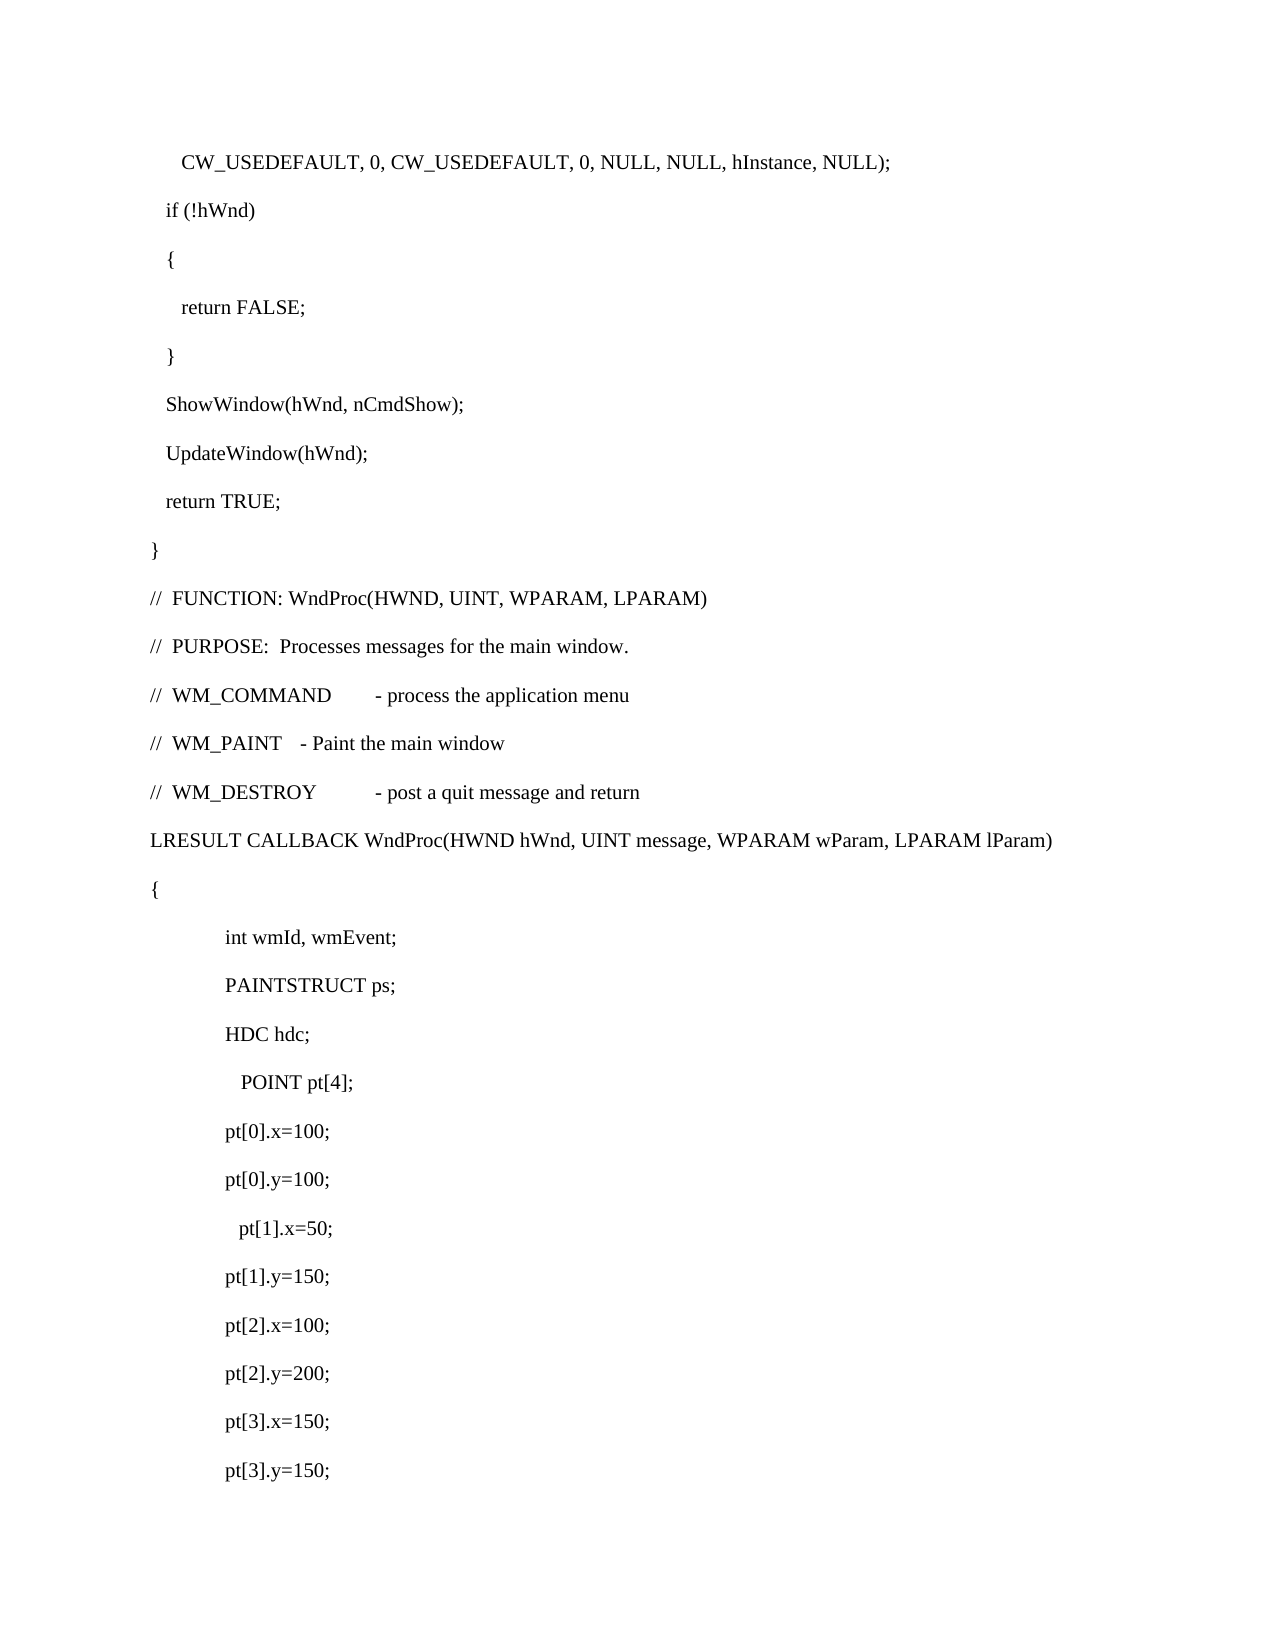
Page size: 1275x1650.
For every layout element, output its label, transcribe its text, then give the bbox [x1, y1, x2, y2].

text // WM_PAINT - Paint the main window [150, 731, 1125, 755]
text pt[0].y=100; [150, 1167, 1125, 1191]
text return TRUE; [150, 489, 1125, 513]
text pt[2].x=100; [150, 1312, 1125, 1337]
text LRESULT CALLBACK WndProc(HWND hWnd, UINT message, WPARAM wParam, LPARAM lParam) [150, 828, 1125, 852]
text } [150, 537, 1125, 562]
text pt[0].x=100; [150, 1119, 1125, 1143]
text pt[1].y=150; [150, 1264, 1125, 1288]
text CW_USEDEFAULT, 0, CW_USEDEFAULT, 0, NULL, NULL, hInstance, NULL); [150, 150, 1125, 174]
text UpdateWindow(hWnd); [150, 441, 1125, 465]
text PAINTSTRUCT ps; [150, 973, 1125, 997]
text { [150, 877, 1125, 901]
text ShowWindow(hWnd, nCmdShow); [150, 392, 1125, 416]
text pt[3].y=150; [150, 1458, 1125, 1482]
text // FUNCTION: WndProc(HWND, UINT, WPARAM, LPARAM) [150, 586, 1125, 610]
text POINT pt[4]; [150, 1070, 1125, 1094]
text // WM_COMMAND - process the application menu [150, 683, 1125, 707]
text // PURPOSE: Processes messages for the main window. [150, 634, 1125, 658]
text pt[1].x=50; [150, 1216, 1125, 1240]
text if (!hWnd) [150, 198, 1125, 222]
text HDC hdc; [150, 1022, 1125, 1046]
text // WM_DESTROY - post a quit message and return [150, 780, 1125, 804]
text pt[2].y=200; [150, 1361, 1125, 1385]
text int wmId, wmEvent; [150, 925, 1125, 949]
text pt[3].x=150; [150, 1409, 1125, 1433]
text { [150, 247, 1125, 271]
text } [150, 344, 1125, 368]
text return FALSE; [150, 295, 1125, 319]
